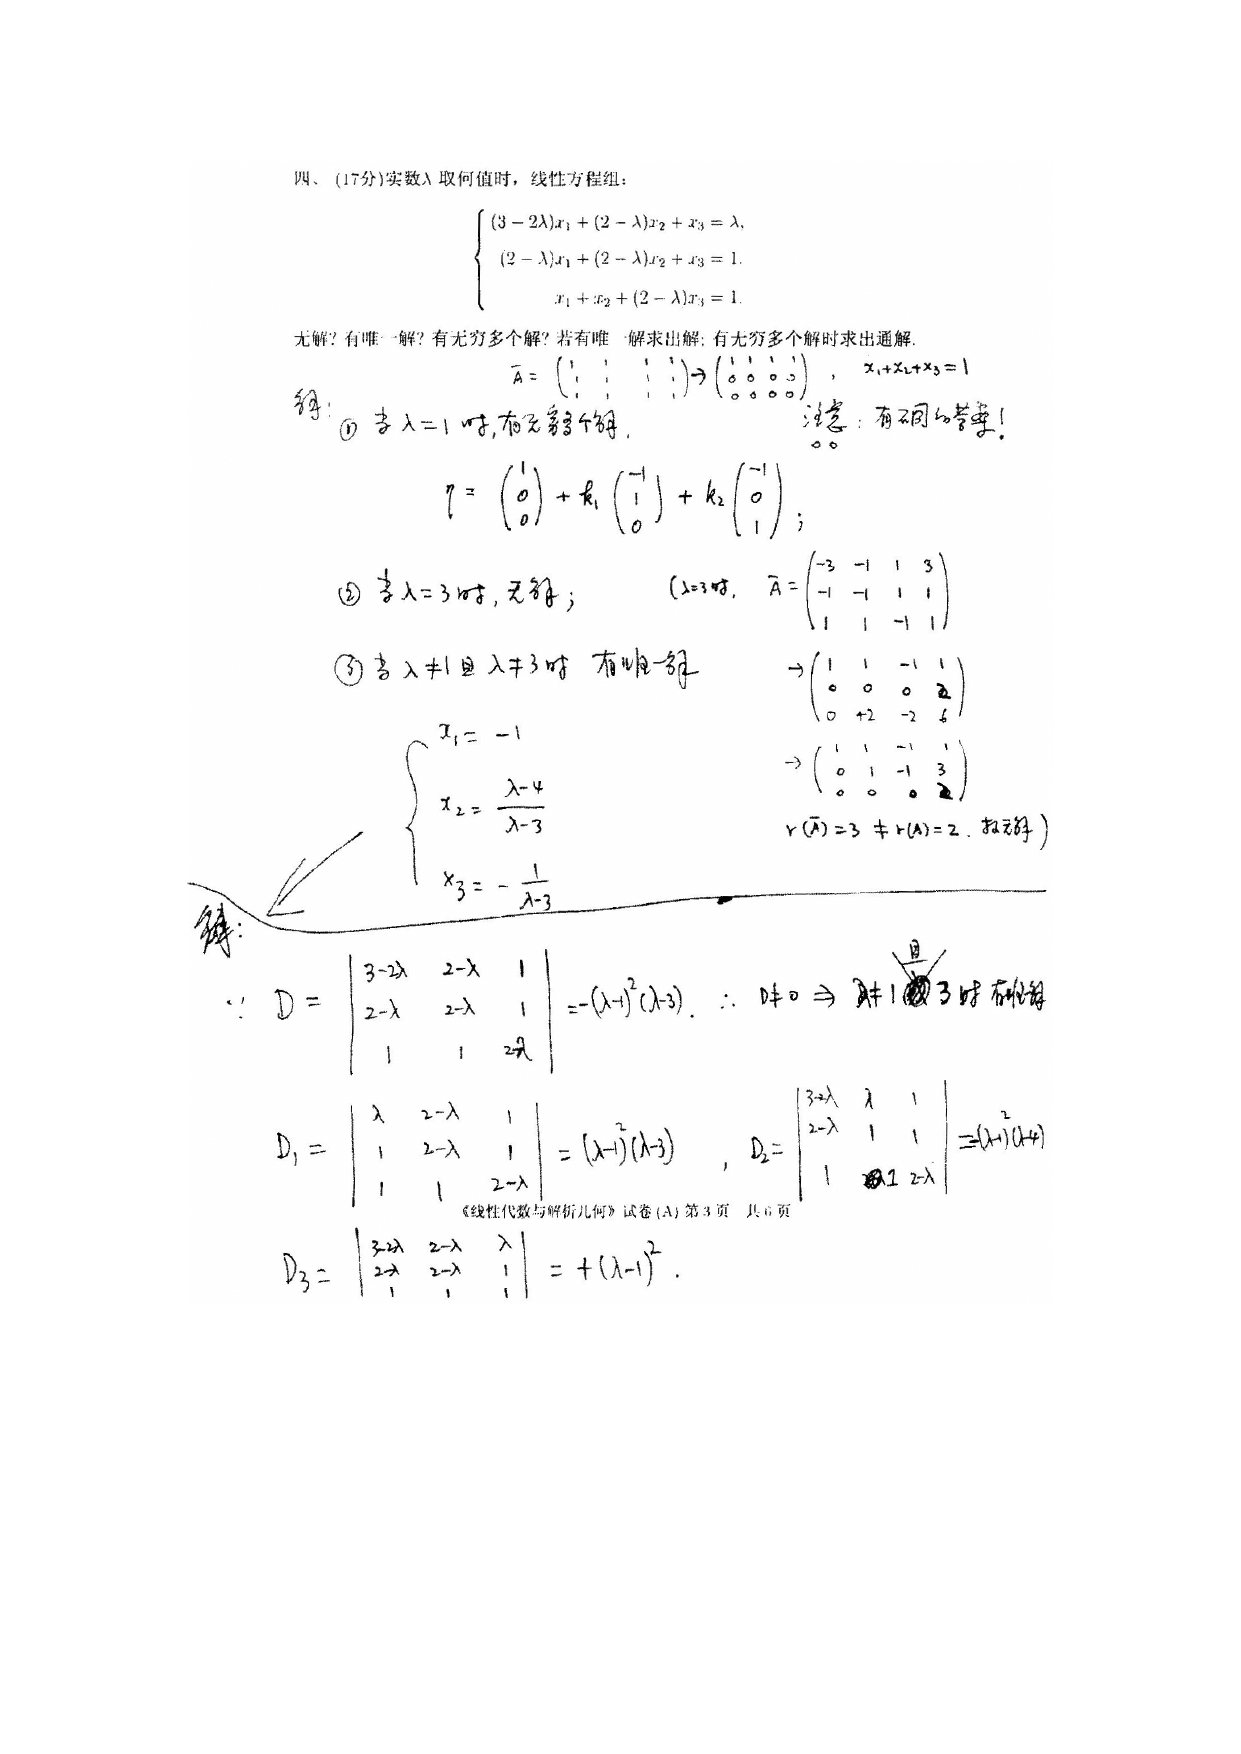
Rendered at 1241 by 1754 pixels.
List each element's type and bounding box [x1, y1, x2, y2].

picture [187, 162, 1053, 1304]
